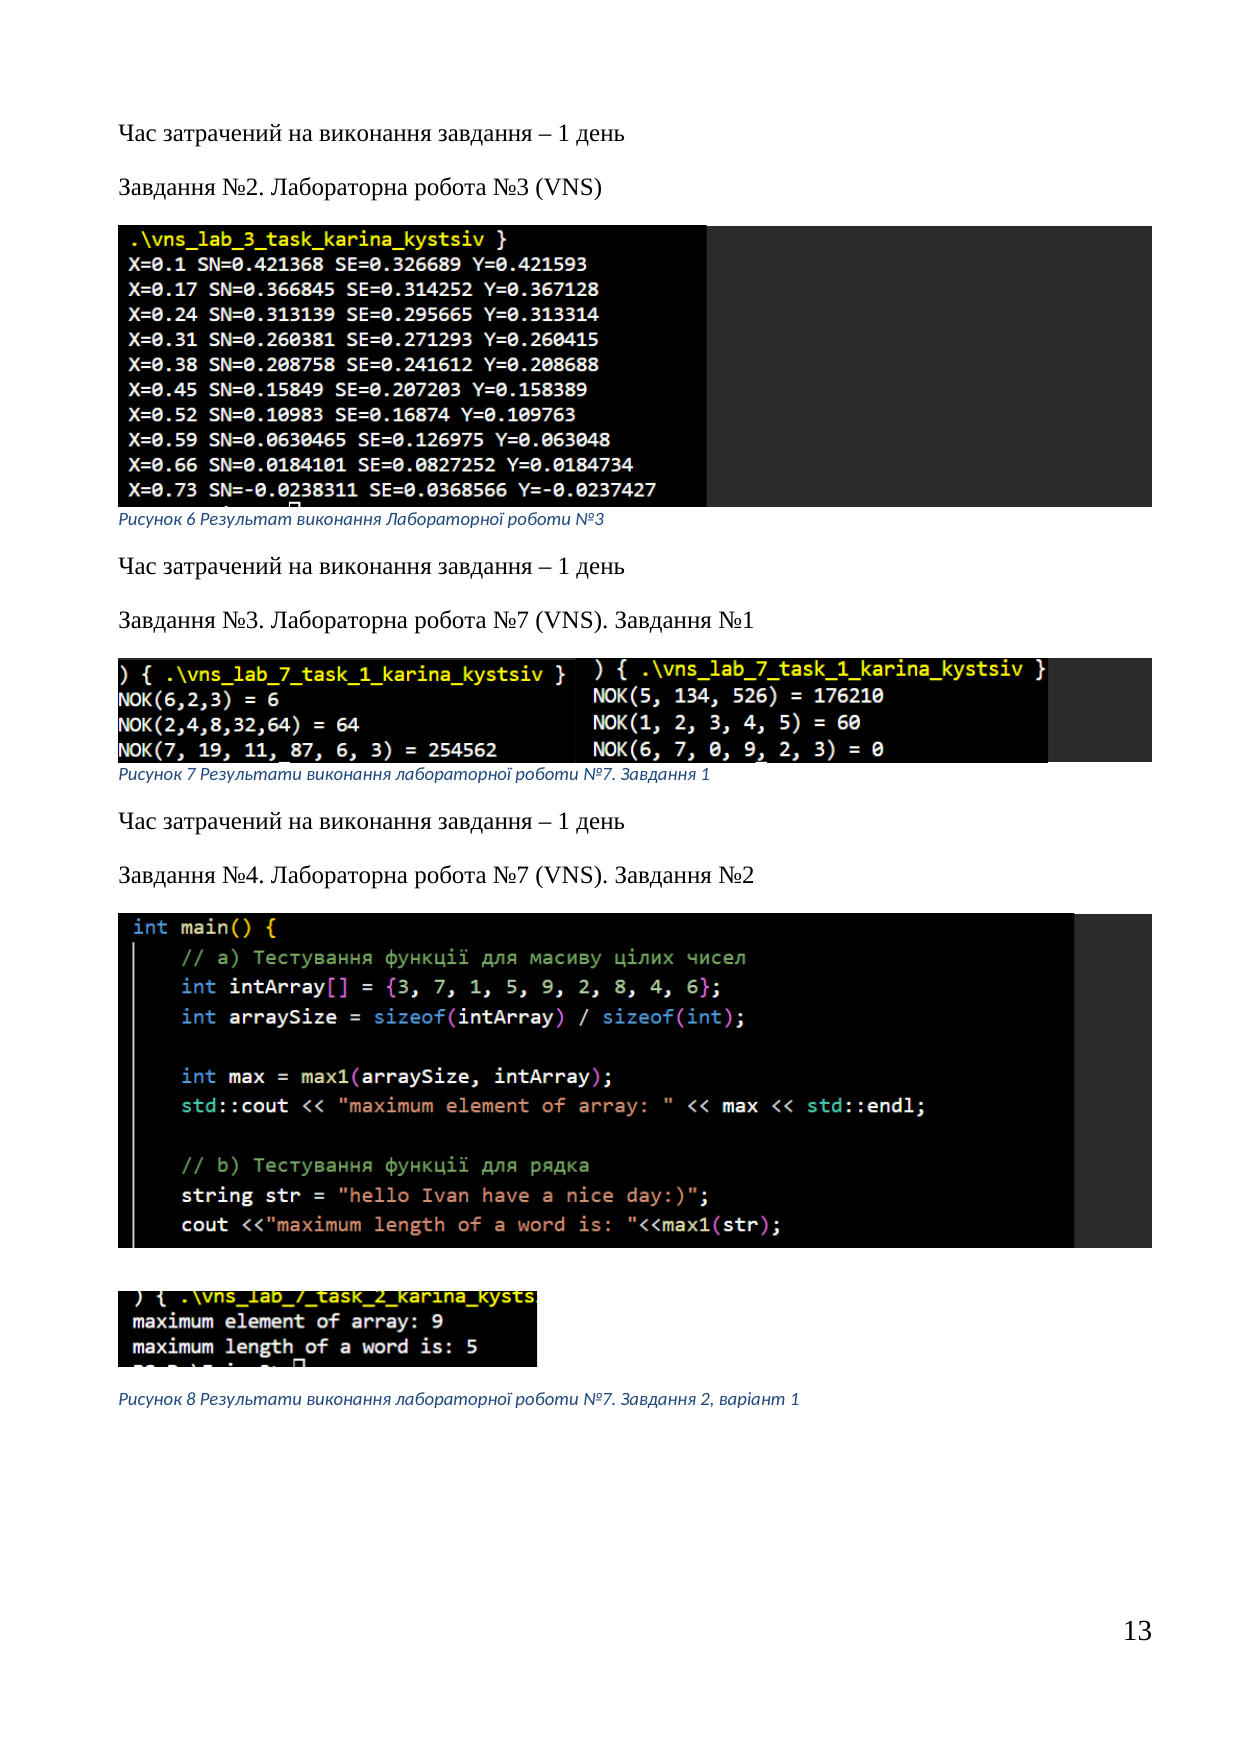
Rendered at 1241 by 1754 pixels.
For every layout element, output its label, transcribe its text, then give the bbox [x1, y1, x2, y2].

text Рисунок 6 Результат виконання Лабораторної роботи №3 [118, 507, 1152, 530]
picture [118, 1291, 538, 1367]
text Час затрачений на виконання завдання – 1 день [118, 806, 1152, 835]
text Рисунок 8 Результати виконання лабораторної роботи №7. Завдання 2, варіант 1 [118, 1388, 1152, 1411]
text Час затрачений на виконання завдання – 1 день [118, 551, 1152, 579]
text Час затрачений на виконання завдання – 1 день [118, 118, 1152, 147]
text Завдання №4. Лабораторна робота №7 (VNS). Завдання №2 [118, 860, 1152, 888]
text Завдання №3. Лабораторна робота №7 (VNS). Завдання №1 [118, 605, 1152, 633]
text Завдання №2. Лабораторна робота №3 (VNS) [118, 172, 1152, 201]
picture [118, 658, 1049, 763]
picture [118, 225, 707, 507]
text Рисунок 7 Результати виконання лабораторної роботи №7. Завдання 1 [118, 762, 1152, 785]
picture [118, 913, 1075, 1248]
